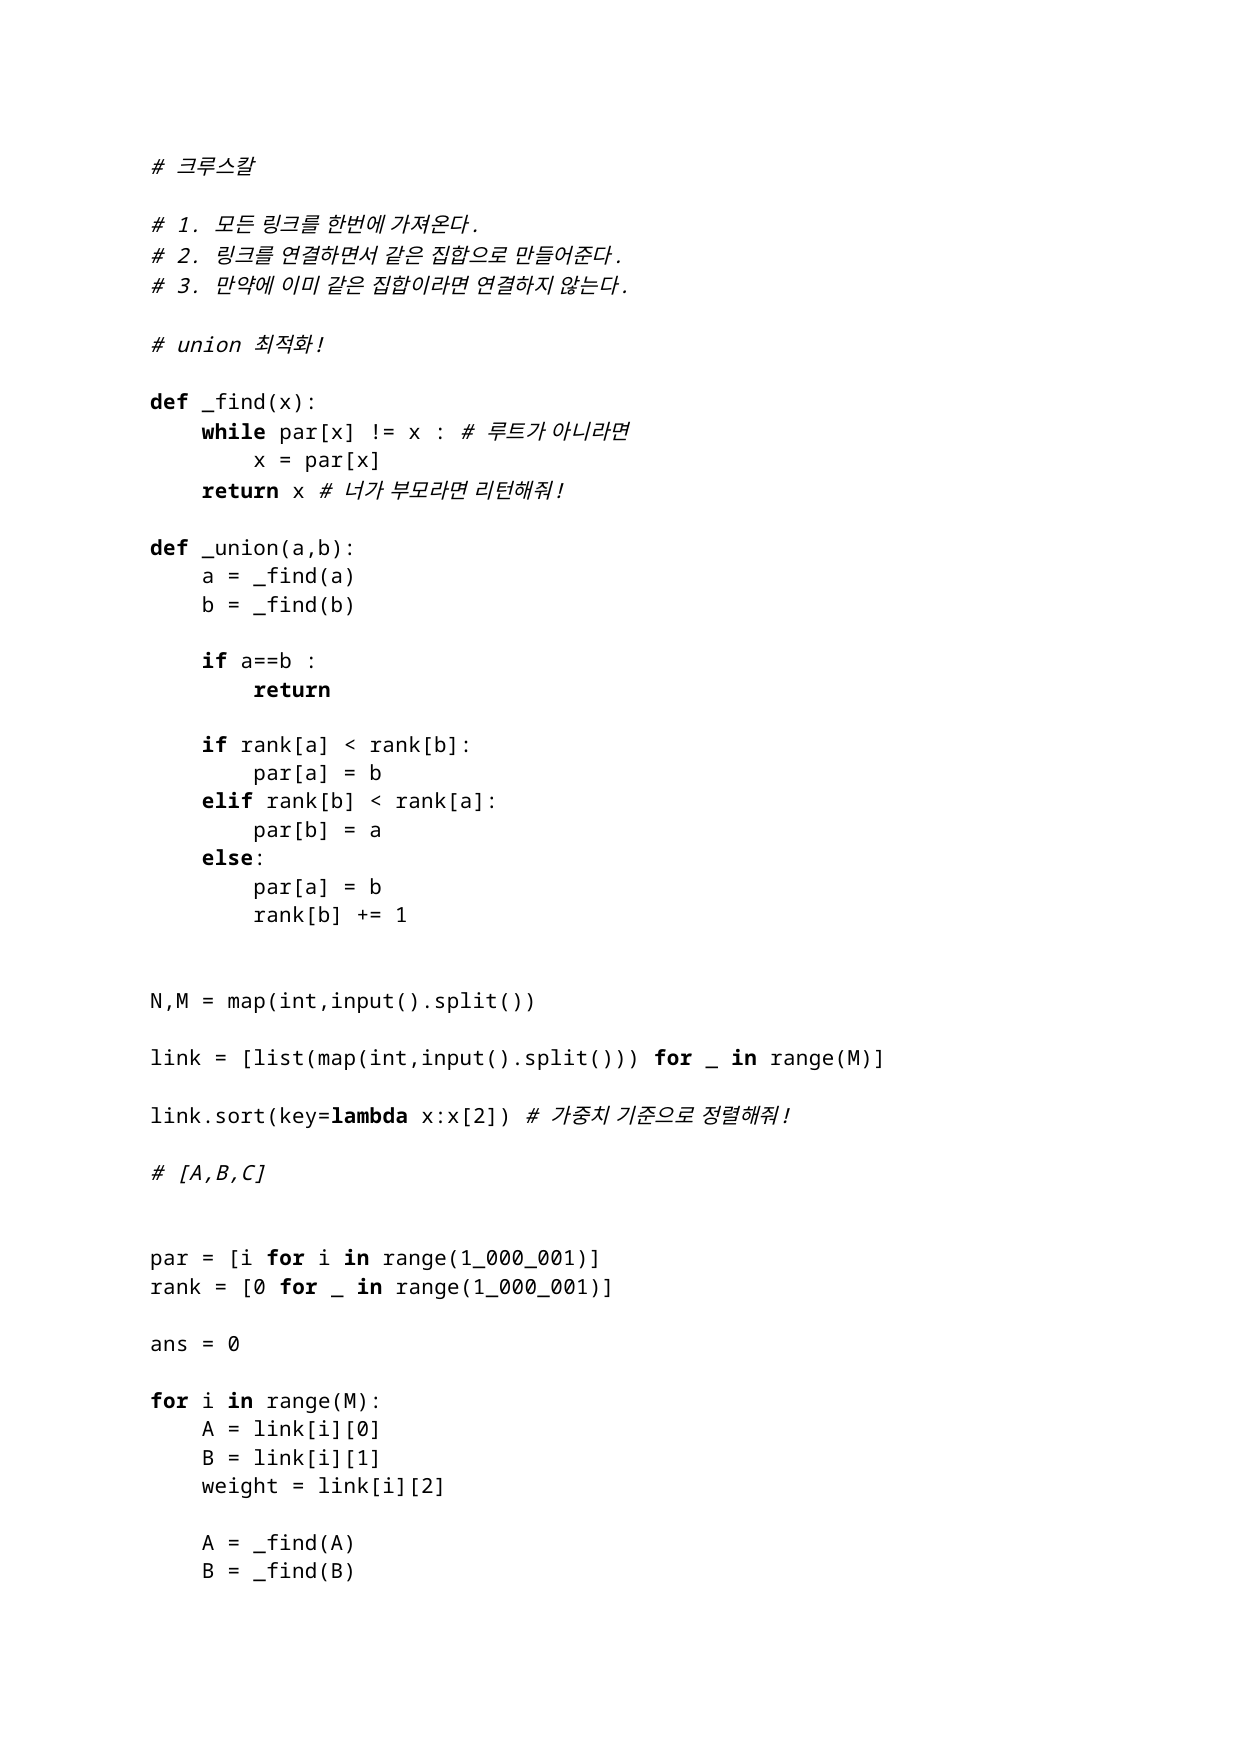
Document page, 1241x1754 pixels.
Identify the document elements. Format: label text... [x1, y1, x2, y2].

text # 3. 만약에 이미 같은 집합이라면 연결하지 않는다. [150, 269, 1090, 300]
text N,M = map(int,input().split()) [150, 986, 1090, 1014]
text elif rank[b] < rank[a]: [150, 787, 1090, 815]
text return x # 너가 부모라면 리턴해줘! [150, 474, 1090, 504]
text A = link[i][0] [150, 1414, 1090, 1443]
text par[a] = b [150, 872, 1090, 900]
text ans = 0 [150, 1329, 1090, 1357]
text # 1. 모든 링크를 한번에 가져온다. [150, 209, 1090, 239]
text # 2. 링크를 연결하면서 같은 집합으로 만들어준다. [150, 239, 1090, 269]
text weight = link[i][2] [150, 1471, 1090, 1499]
text # union 최적화! [150, 328, 1090, 358]
text if a==b : [150, 647, 1090, 675]
text rank = [0 for _ in range(1_000_001)] [150, 1272, 1090, 1300]
text b = _find(b) [150, 590, 1090, 618]
text B = _find(B) [150, 1556, 1090, 1585]
text # [A,B,C] [150, 1158, 1090, 1187]
text par[b] = a [150, 815, 1090, 843]
text rank[b] += 1 [150, 900, 1090, 929]
text a = _find(a) [150, 561, 1090, 590]
text link.sort(key=lambda x:x[2]) # 가중치 기준으로 정렬해줘! [150, 1099, 1090, 1130]
text for i in range(M): [150, 1386, 1090, 1414]
text B = link[i][1] [150, 1443, 1090, 1471]
text link = [list(map(int,input().split())) for _ in range(M)] [150, 1043, 1090, 1071]
text if rank[a] < rank[b]: [150, 730, 1090, 758]
text return [150, 675, 1090, 703]
text def _find(x): [150, 387, 1090, 415]
text par = [i for i in range(1_000_001)] [150, 1243, 1090, 1272]
text A = _find(A) [150, 1528, 1090, 1556]
text # 크루스칼 [150, 150, 1090, 180]
text par[a] = b [150, 758, 1090, 787]
text x = par[x] [150, 446, 1090, 474]
text else: [150, 843, 1090, 872]
text def _union(a,b): [150, 533, 1090, 561]
text while par[x] != x : # 루트가 아니라면 [150, 415, 1090, 446]
